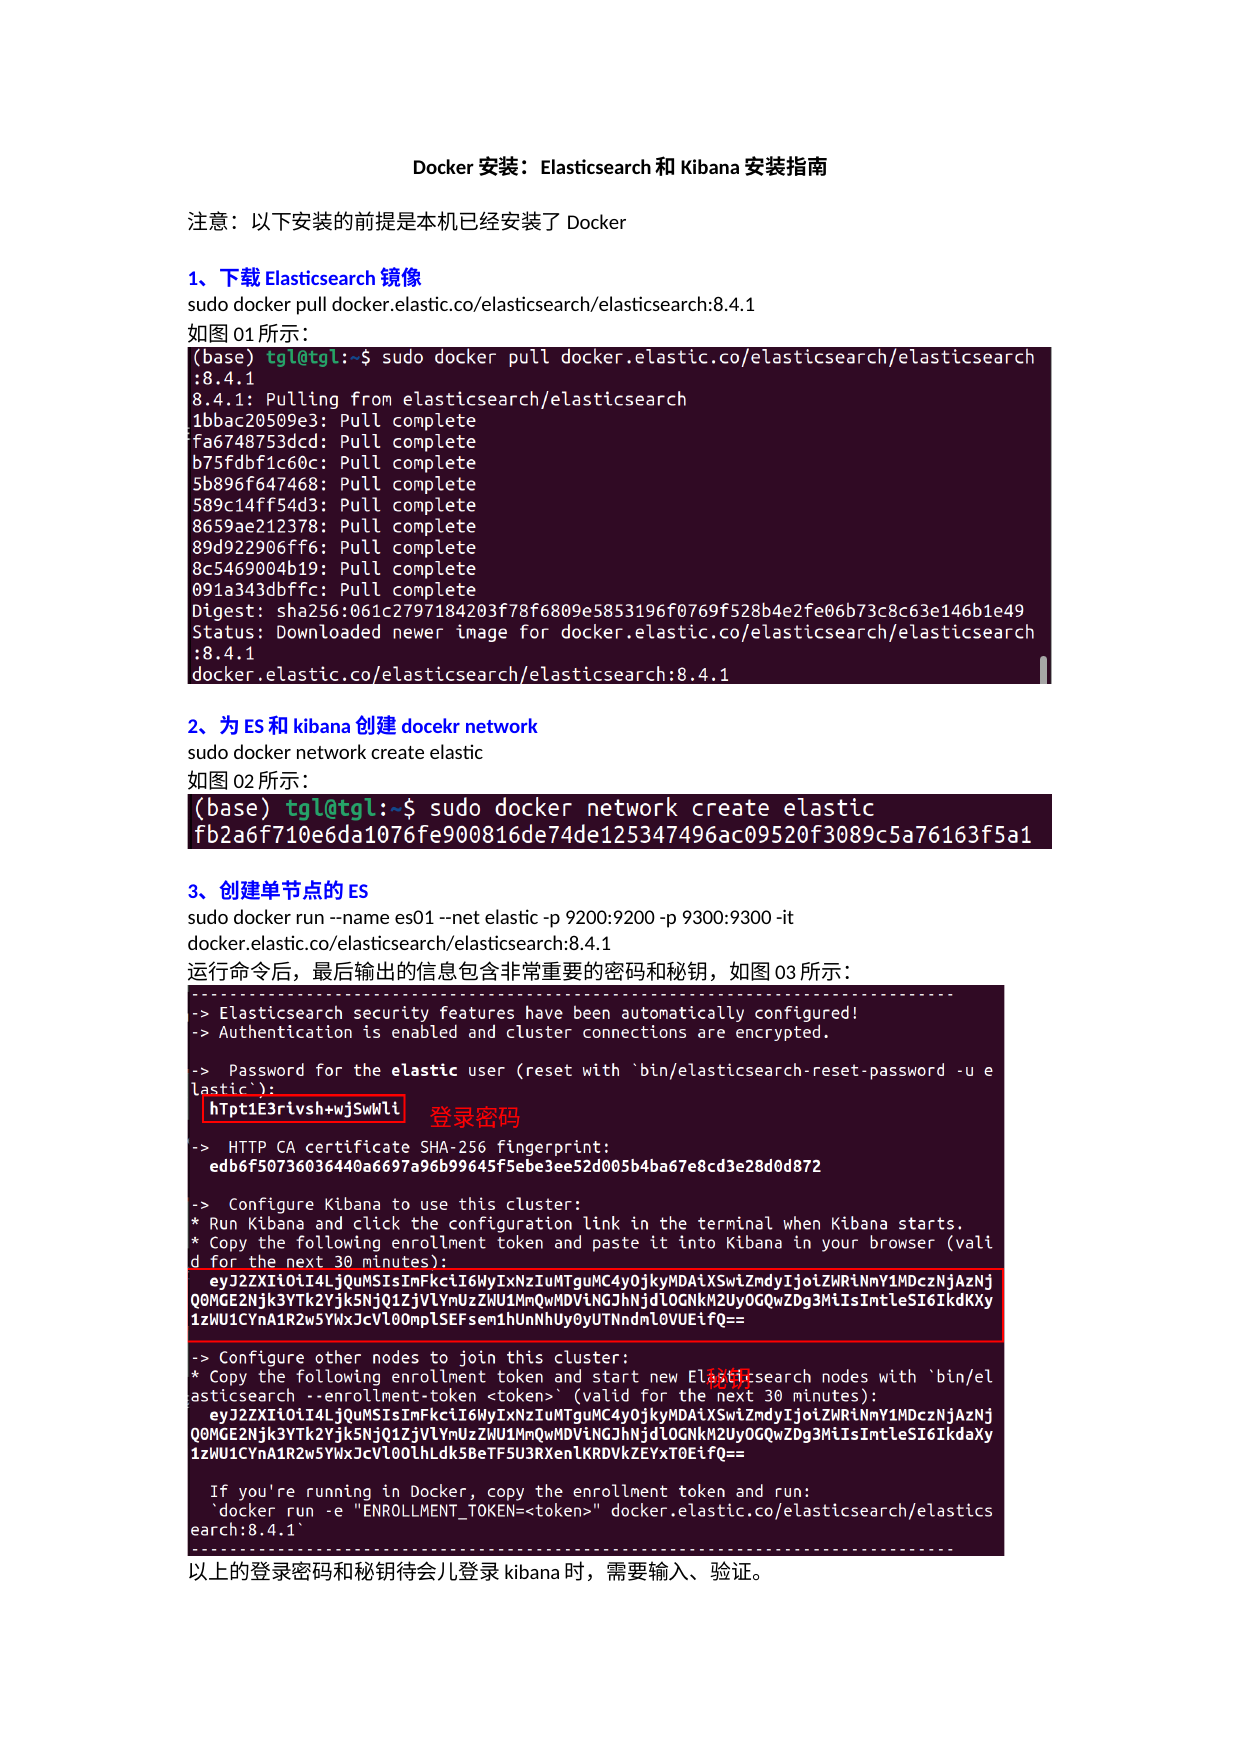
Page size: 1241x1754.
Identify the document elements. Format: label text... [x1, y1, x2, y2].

list 如图02所示： [187, 764, 1053, 795]
picture [187, 794, 1052, 849]
list sudo docker pull docker.elastic.co/elasticsearch/elasticsearch:8.4.1 [187, 291, 1053, 317]
list sudo docker run --name es01 --net elastic -p 9200:9200 -p 9300:9300 -it docker.elastic.co/elasticsearch/elasticsearch:8.4.1 [187, 904, 1053, 955]
list sudo docker network create elastic [187, 739, 1053, 764]
list 如图01所示： [187, 317, 1053, 347]
list 为ES和kibana创建docekr network [187, 709, 1053, 739]
list 以上的登录密码和秘钥待会儿登录kibana时，需要输入、验证。 [187, 1555, 1053, 1585]
picture [187, 985, 1005, 1556]
picture [187, 347, 1052, 684]
text 注意：以下安装的前提是本机已经安装了Docker [187, 206, 1053, 236]
list 创建单节点的ES [187, 874, 1053, 904]
text Docker安装：Elasticsearch和Kibana安装指南 [187, 150, 1053, 180]
list 运行命令后，最后输出的信息包含非常重要的密码和秘钥，如图03所示： [187, 955, 1053, 985]
list 下载Elasticsearch镜像 [187, 261, 1053, 291]
